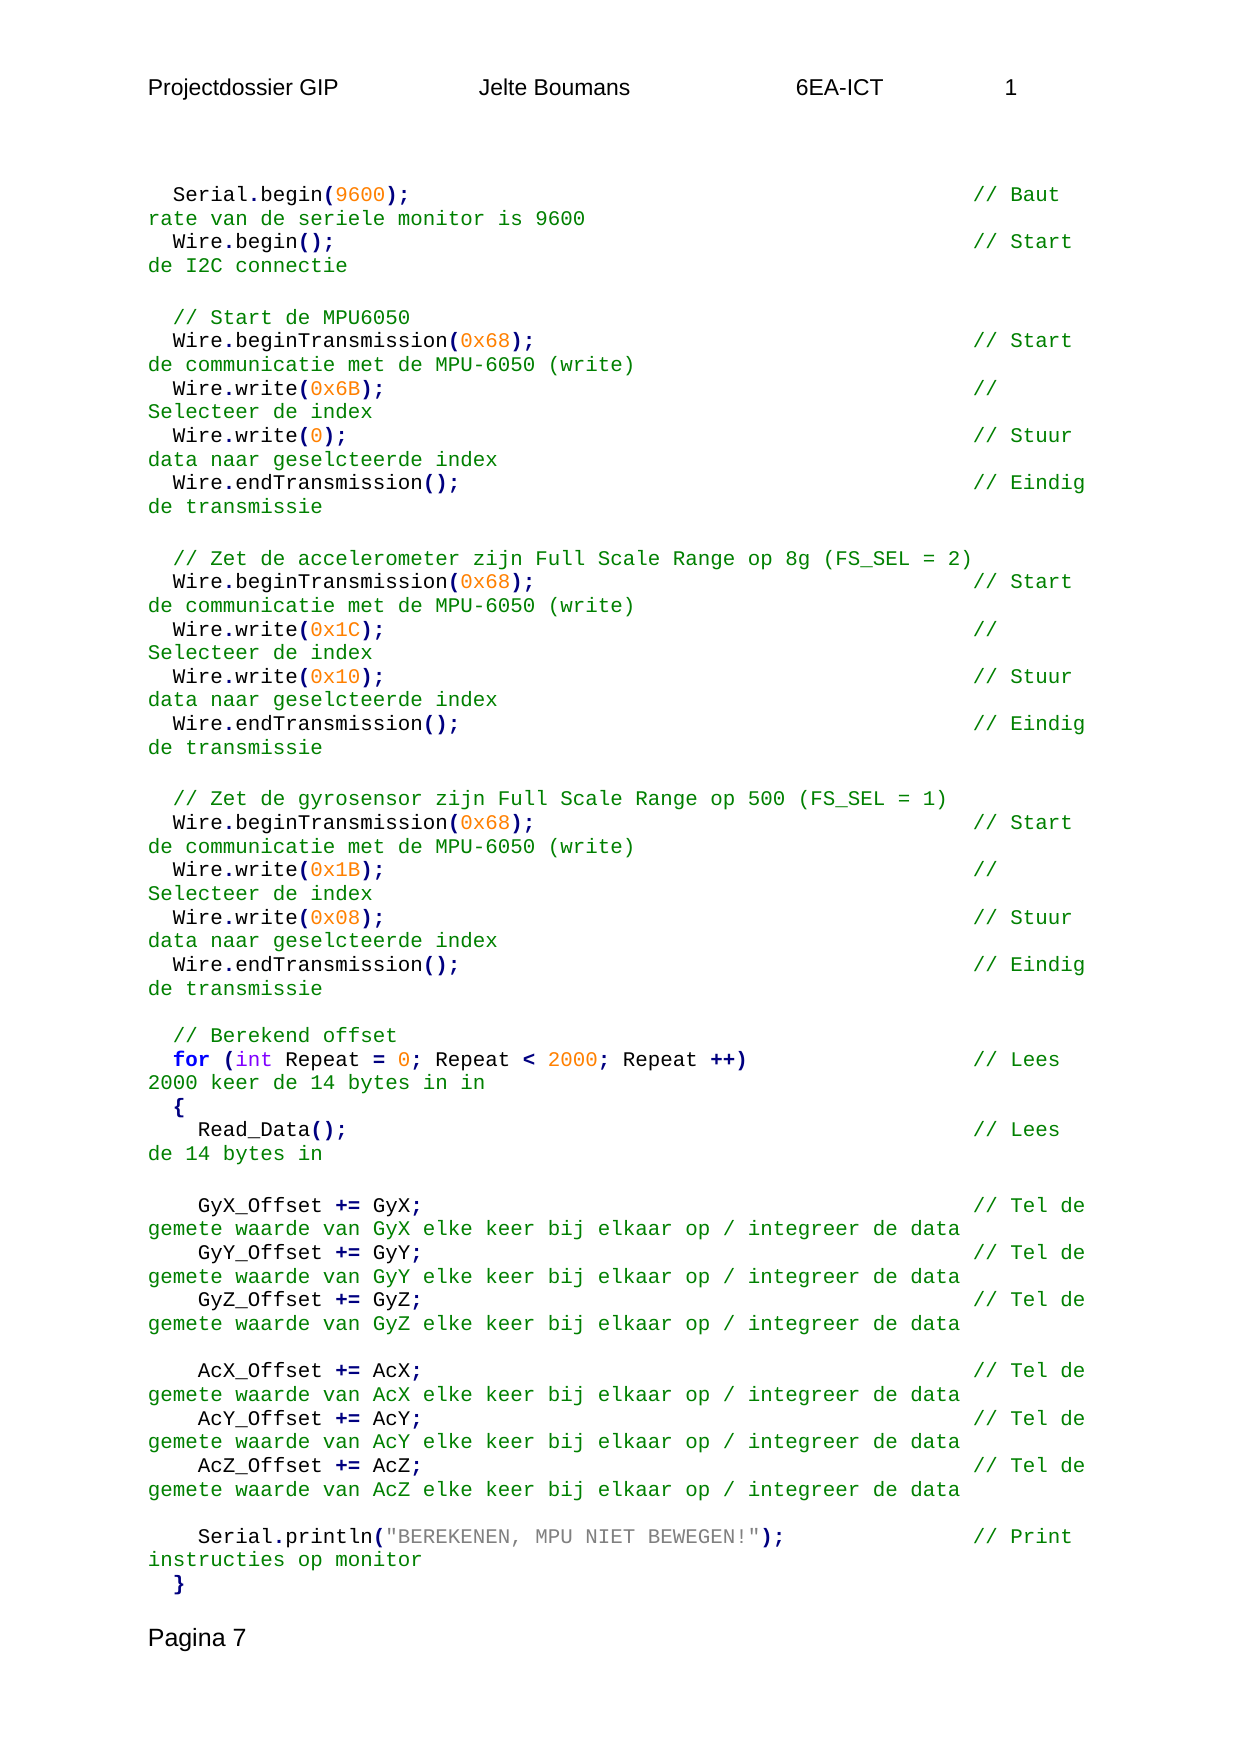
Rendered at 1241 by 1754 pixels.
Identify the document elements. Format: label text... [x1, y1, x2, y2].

text AcY_Offset += AcY; // Tel de gemete waarde van AcY elke keer bij elkaar op / integreer de data [148, 1408, 1093, 1455]
text Wire.write(0x10); // Stuur data naar geselcteerde index [148, 666, 1093, 713]
text Serial.println("BEREKENEN, MPU NIET BEWEGEN!"); // Print instructies op monitor [148, 1526, 1093, 1573]
text // Zet de gyrosensor zijn Full Scale Range op 500 (FS_SEL = 1) [148, 788, 1093, 812]
text Wire.write(0x08); // Stuur data naar geselcteerde index [148, 907, 1093, 954]
text Wire.endTransmission(); // Eindig de transmissie [148, 472, 1093, 519]
text Wire.beginTransmission(0x68); // Start de communicatie met de MPU-6050 (write) [148, 330, 1093, 378]
text Wire.endTransmission(); // Eindig de transmissie [148, 713, 1093, 760]
text // Zet de accelerometer zijn Full Scale Range op 8g (FS_SEL = 2) [148, 548, 1093, 571]
text Serial.begin(9600); // Baut rate van de seriele monitor is 9600 [148, 184, 1093, 231]
text // Start de MPU6050 [148, 307, 1093, 330]
text // Berekend offset [148, 1025, 1093, 1048]
text Wire.write(0); // Stuur data naar geselcteerde index [148, 425, 1093, 472]
text Wire.write(0x6B); // Selecteer de index [148, 378, 1093, 425]
text for (int Repeat = 0; Repeat < 2000; Repeat ++) // Lees 2000 keer de 14 bytes in in [148, 1048, 1093, 1096]
text AcZ_Offset += AcZ; // Tel de gemete waarde van AcZ elke keer bij elkaar op / integreer de data [148, 1455, 1093, 1502]
text { [148, 1096, 1093, 1119]
text Wire.write(0x1B); // Selecteer de index [148, 859, 1093, 907]
text GyZ_Offset += GyZ; // Tel de gemete waarde van GyZ elke keer bij elkaar op / integreer de data [148, 1289, 1093, 1337]
text Wire.beginTransmission(0x68); // Start de communicatie met de MPU-6050 (write) [148, 812, 1093, 859]
text Wire.beginTransmission(0x68); // Start de communicatie met de MPU-6050 (write) [148, 571, 1093, 618]
text } [148, 1573, 1093, 1597]
text Wire.endTransmission(); // Eindig de transmissie [148, 954, 1093, 1001]
text GyX_Offset += GyX; // Tel de gemete waarde van GyX elke keer bij elkaar op / integreer de data [148, 1195, 1093, 1242]
text AcX_Offset += AcX; // Tel de gemete waarde van AcX elke keer bij elkaar op / integreer de data [148, 1360, 1093, 1408]
text Wire.begin(); // Start de I2C connectie [148, 231, 1093, 279]
text Read_Data(); // Lees de 14 bytes in [148, 1119, 1093, 1167]
text GyY_Offset += GyY; // Tel de gemete waarde van GyY elke keer bij elkaar op / integreer de data [148, 1242, 1093, 1289]
text Wire.write(0x1C); // Selecteer de index [148, 618, 1093, 666]
